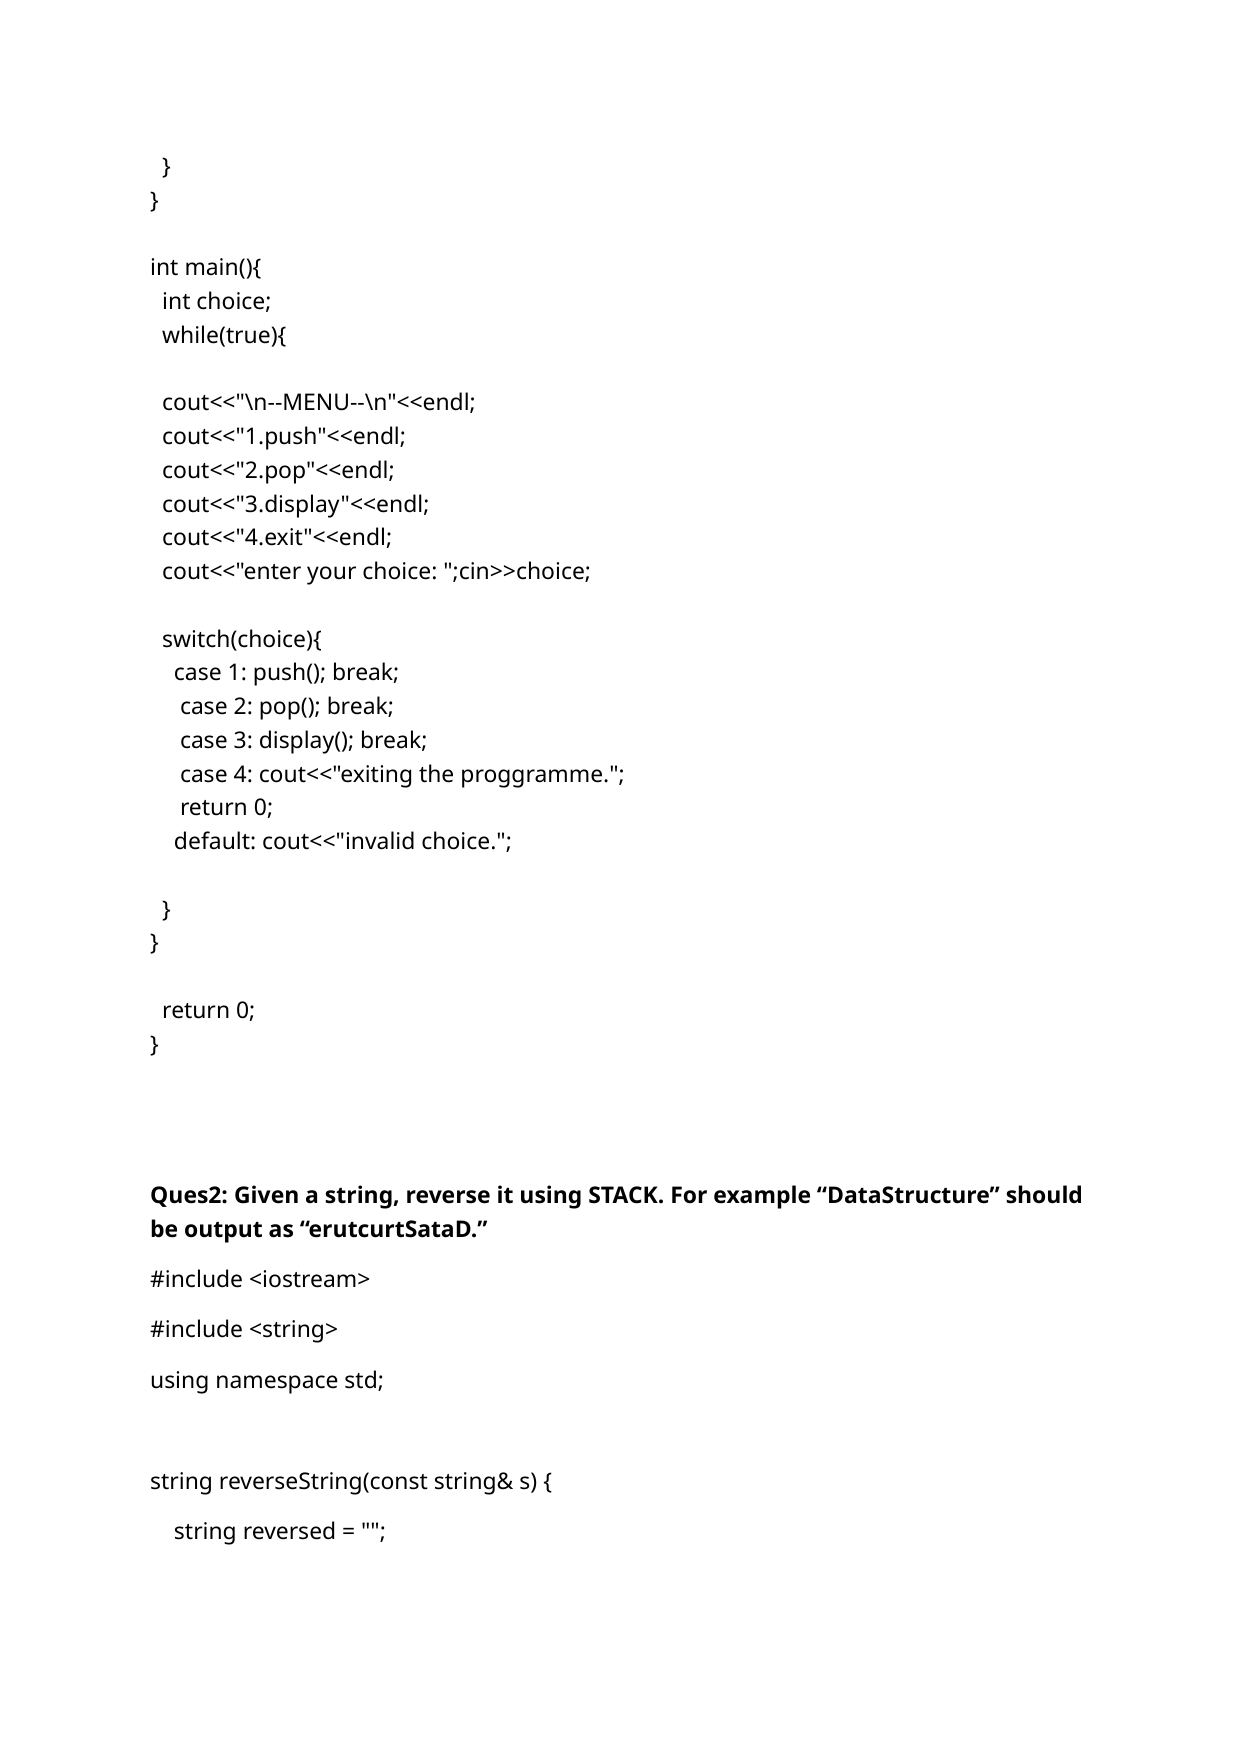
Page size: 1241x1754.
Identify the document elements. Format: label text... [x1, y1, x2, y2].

text string reversed = ""; [150, 1515, 1090, 1546]
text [150, 150, 1090, 1059]
text Ques2: Given a string, reverse it using STACK. For example “DataStructure” should be output as “erutcurtSataD.” [150, 1179, 1090, 1244]
text #include <iostream> [150, 1263, 1090, 1294]
text string reverseString(const string& s) { [150, 1464, 1090, 1496]
text using namespace std; [150, 1364, 1090, 1395]
text #include <string> [150, 1313, 1090, 1344]
